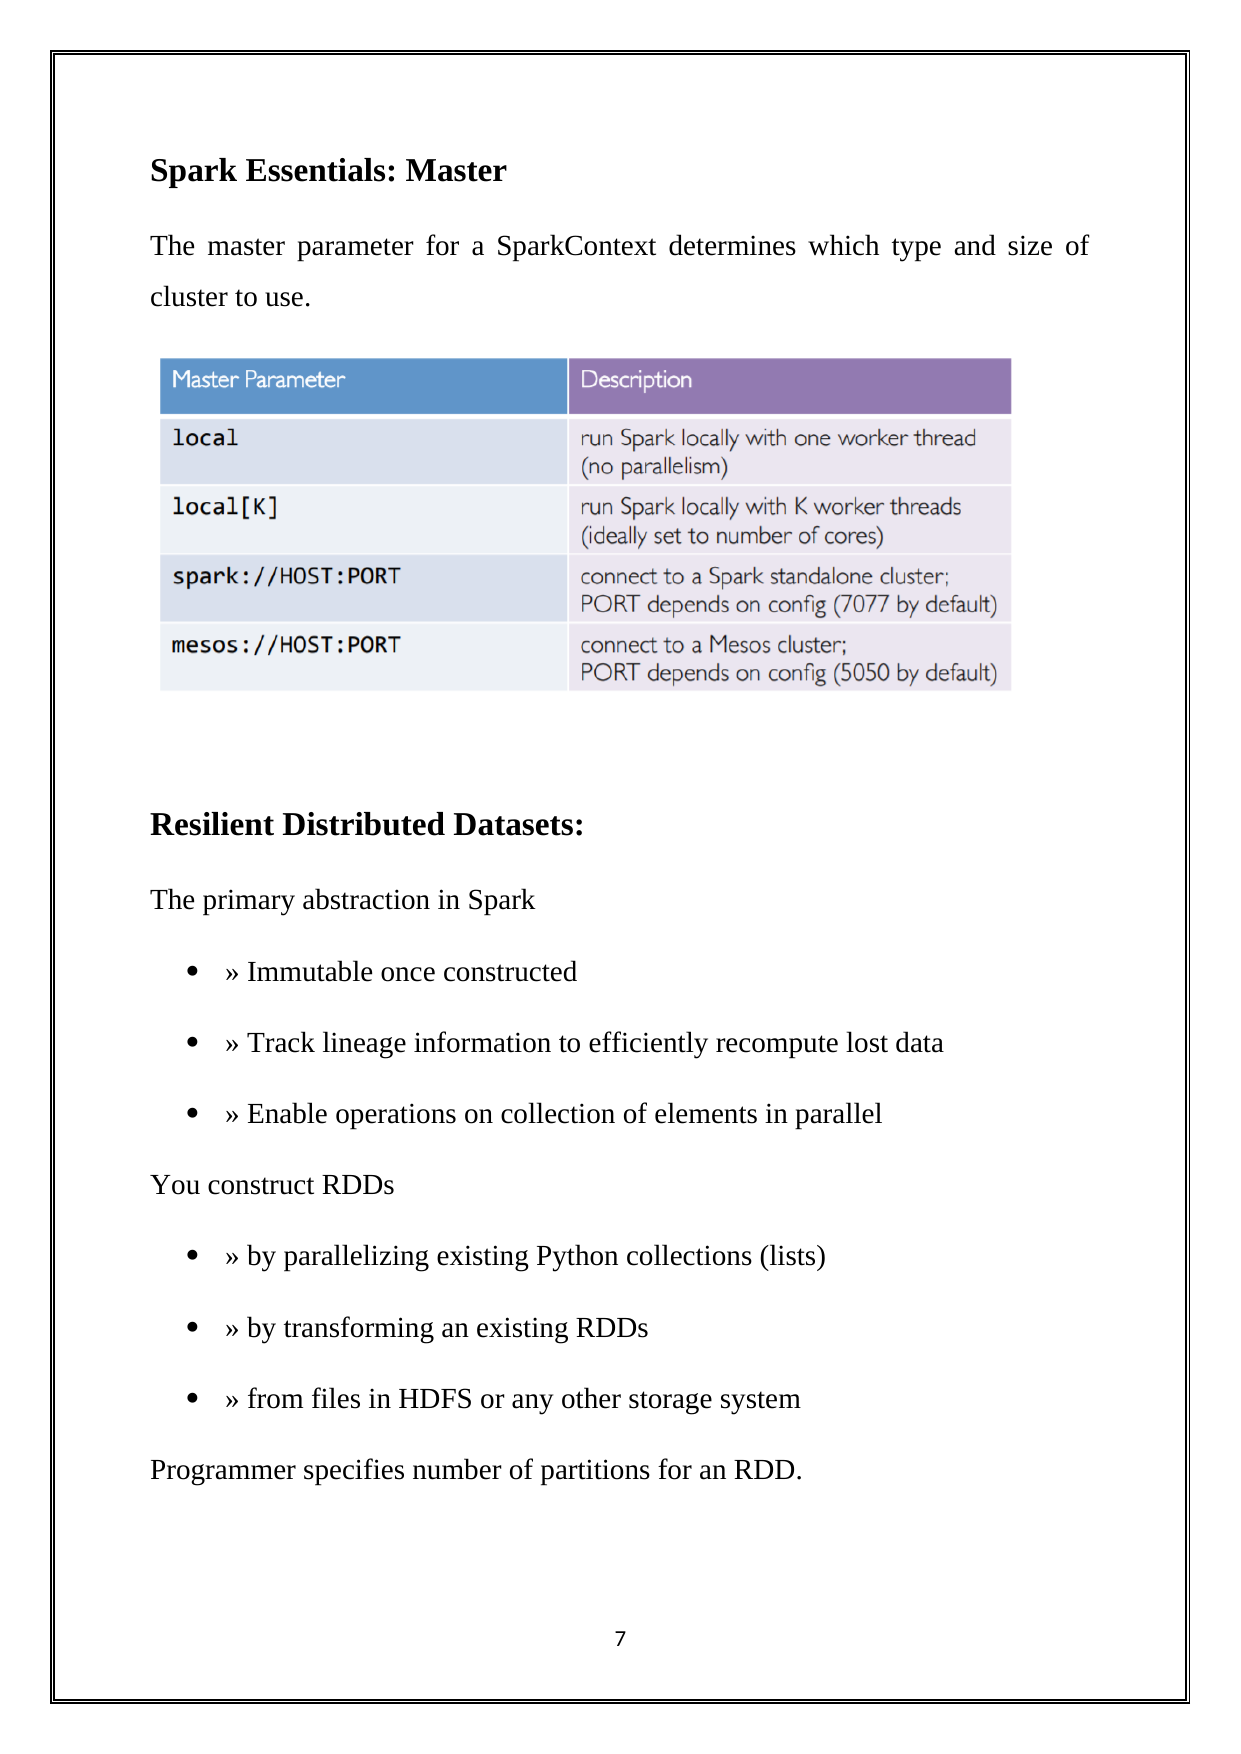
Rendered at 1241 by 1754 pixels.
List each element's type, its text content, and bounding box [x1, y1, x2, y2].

list » by transforming an existing RDDs [187, 1310, 1090, 1343]
list » from files in HDFS or any other storage system [187, 1381, 1090, 1415]
text Spark Essentials: Master [150, 150, 1090, 188]
text The master parameter for a SparkContext determines which type and size of cluster to use. [150, 228, 1090, 312]
text Resilient Distributed Datasets: [150, 804, 1090, 842]
text You construct RDDs [150, 1167, 1090, 1201]
list » Immutable once constructed [187, 954, 1090, 987]
list » by parallelizing existing Python collections (lists) [187, 1238, 1090, 1272]
picture [150, 349, 1016, 699]
text The primary abstraction in Spark [150, 882, 1090, 916]
text Programmer specifies number of partitions for an RDD. [150, 1452, 1090, 1486]
list » Track lineage information to efficiently recompute lost data [187, 1025, 1090, 1058]
list » Enable operations on collection of elements in parallel [187, 1096, 1090, 1130]
